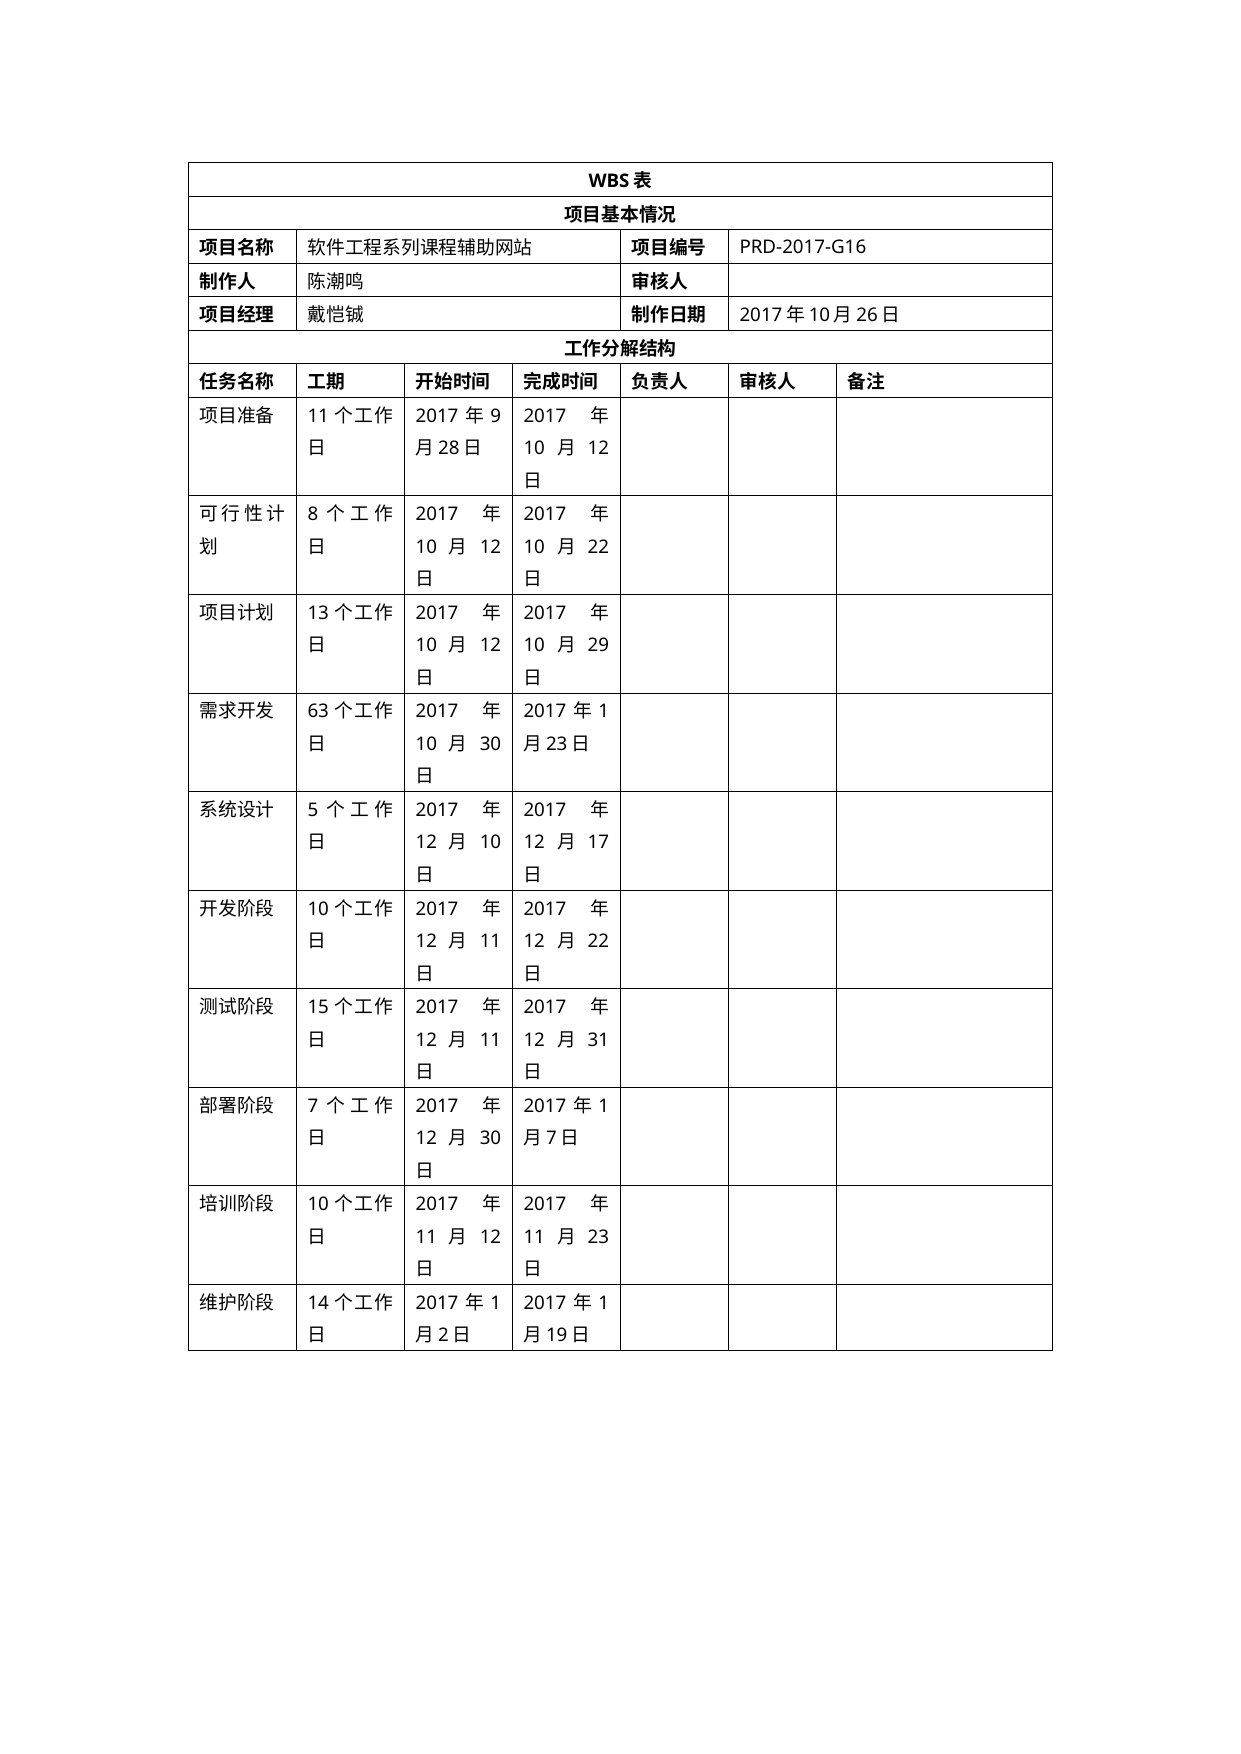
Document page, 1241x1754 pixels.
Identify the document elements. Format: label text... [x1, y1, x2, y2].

table_cell 15个工作日 [297, 989, 404, 1087]
table_cell 工期 [297, 364, 404, 397]
table_cell 2017年12月30日 [405, 1088, 512, 1185]
table_cell 系统设计 [189, 792, 296, 889]
table_cell 5个工作日 [297, 792, 404, 889]
table_cell 项目名称 [189, 230, 296, 263]
table_cell 开始时间 [405, 364, 512, 397]
table_cell [729, 694, 836, 791]
table_cell [621, 496, 728, 594]
table_cell 2017年1月23日 [513, 694, 620, 791]
table_cell [621, 694, 728, 791]
table_cell [729, 398, 836, 495]
table_cell 2017年10月12日 [405, 496, 512, 594]
table_cell 8个工作日 [297, 496, 404, 594]
table_cell 63个工作日 [297, 694, 404, 791]
table_cell [729, 1088, 836, 1185]
table_cell 2017年10月30日 [405, 694, 512, 791]
table_cell 2017年12月11日 [405, 989, 512, 1087]
table_cell 2017年1月7日 [513, 1088, 620, 1185]
table_cell 2017年12月31日 [513, 989, 620, 1087]
table_cell 完成时间 [513, 364, 620, 397]
table_cell 审核人 [729, 364, 836, 397]
table_cell 2017年10月12日 [513, 398, 620, 495]
table_cell 测试阶段 [189, 989, 296, 1087]
table_cell [621, 891, 728, 988]
table_cell [837, 1088, 1052, 1185]
table_cell 2017年1月2日 [405, 1285, 512, 1350]
table_cell 14个工作日 [297, 1285, 404, 1350]
table_cell 开发阶段 [189, 891, 296, 988]
table_cell [621, 989, 728, 1087]
table_cell 可行性计划 [189, 496, 296, 594]
table_header WBS表 [189, 163, 1052, 196]
table_cell 维护阶段 [189, 1285, 296, 1350]
table_cell [729, 891, 836, 988]
table_cell 部署阶段 [189, 1088, 296, 1185]
table_cell [837, 792, 1052, 889]
table_cell 负责人 [621, 364, 728, 397]
table_cell 工作分解结构 [189, 331, 1052, 363]
table_cell [621, 595, 728, 692]
table_cell PRD-2017-G16 [729, 230, 1052, 263]
table_cell 7个工作日 [297, 1088, 404, 1185]
table_cell [729, 989, 836, 1087]
table_cell 2017年11月23日 [513, 1186, 620, 1284]
table_cell 备注 [837, 364, 1052, 397]
table_cell [837, 989, 1052, 1087]
table_cell 2017年12月17日 [513, 792, 620, 889]
table_cell 培训阶段 [189, 1186, 296, 1284]
table_cell 软件工程系列课程辅助网站 [297, 230, 620, 263]
table_cell 2017年10月29日 [513, 595, 620, 692]
table_cell 2017年10月26日 [729, 297, 1052, 330]
table_cell 戴恺铖 [297, 297, 620, 330]
table_cell 13个工作日 [297, 595, 404, 692]
table_cell [729, 496, 836, 594]
table_cell 审核人 [621, 264, 728, 296]
table_cell 制作人 [189, 264, 296, 296]
table_cell 陈潮鸣 [297, 264, 620, 296]
table_cell 项目准备 [189, 398, 296, 495]
table_cell 2017年12月10日 [405, 792, 512, 889]
table_cell 任务名称 [189, 364, 296, 397]
table_cell [837, 694, 1052, 791]
table_cell 10个工作日 [297, 891, 404, 988]
table_cell 10个工作日 [297, 1186, 404, 1284]
table_cell 2017年10月22日 [513, 496, 620, 594]
table_cell 项目计划 [189, 595, 296, 692]
table_cell [729, 595, 836, 692]
table_cell 2017年9月28日 [405, 398, 512, 495]
table_cell [729, 1285, 836, 1350]
table_cell [837, 496, 1052, 594]
table_cell [837, 595, 1052, 692]
table_cell 制作日期 [621, 297, 728, 330]
table_cell [837, 1186, 1052, 1284]
table_cell 需求开发 [189, 694, 296, 791]
table_cell [621, 1088, 728, 1185]
table_cell [729, 792, 836, 889]
table_cell 2017年11月12日 [405, 1186, 512, 1284]
table_cell 项目编号 [621, 230, 728, 263]
table_cell [621, 792, 728, 889]
table_cell [837, 398, 1052, 495]
table_cell [837, 891, 1052, 988]
table_cell [729, 264, 1052, 296]
table_cell 项目基本情况 [189, 197, 1052, 229]
table_cell [729, 1186, 836, 1284]
table_cell [621, 1186, 728, 1284]
table_cell 2017年10月12日 [405, 595, 512, 692]
table_cell 项目经理 [189, 297, 296, 330]
table_cell 2017年12月11日 [405, 891, 512, 988]
table_cell [621, 398, 728, 495]
table_cell 2017年12月22日 [513, 891, 620, 988]
table_cell [837, 1285, 1052, 1350]
table_cell [621, 1285, 728, 1350]
table_cell 11个工作日 [297, 398, 404, 495]
table_cell 2017年1月19日 [513, 1285, 620, 1350]
